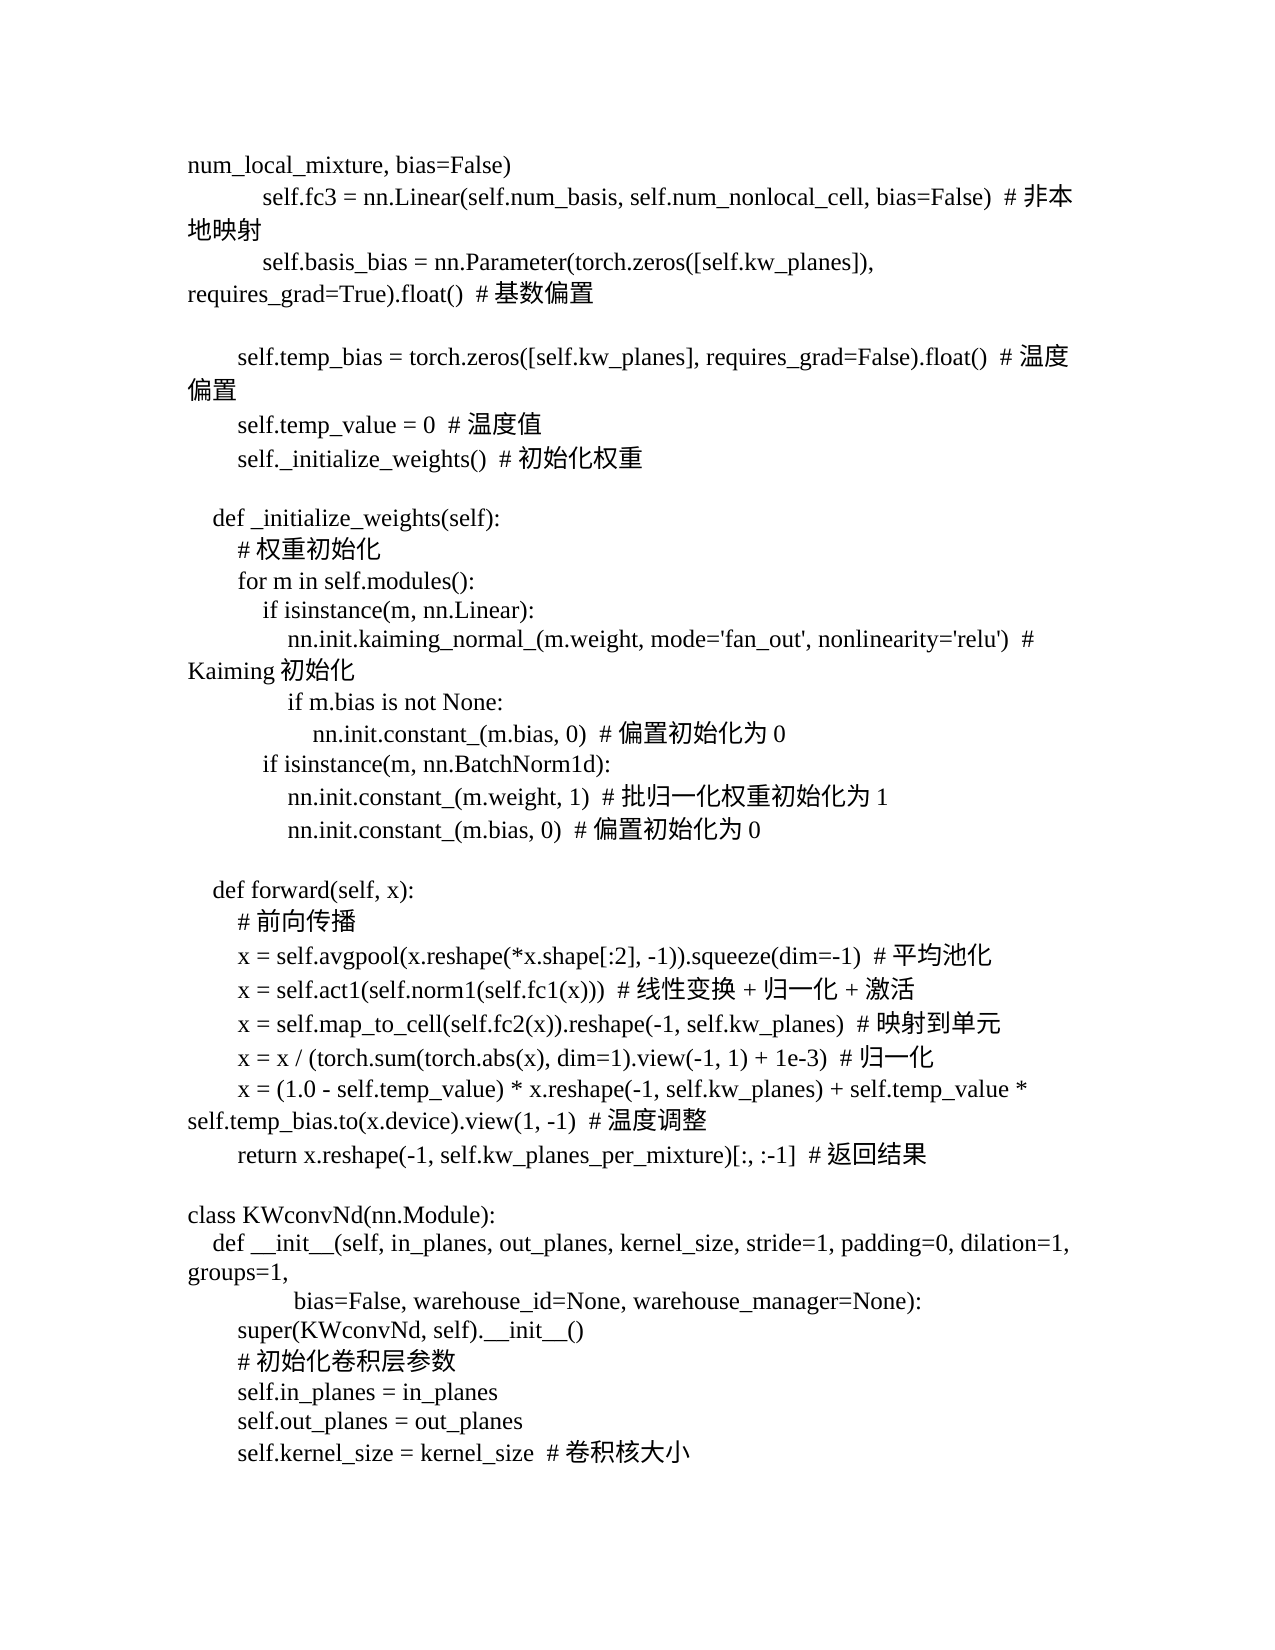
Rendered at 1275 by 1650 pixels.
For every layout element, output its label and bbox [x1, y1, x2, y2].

text [187, 150, 1087, 1469]
